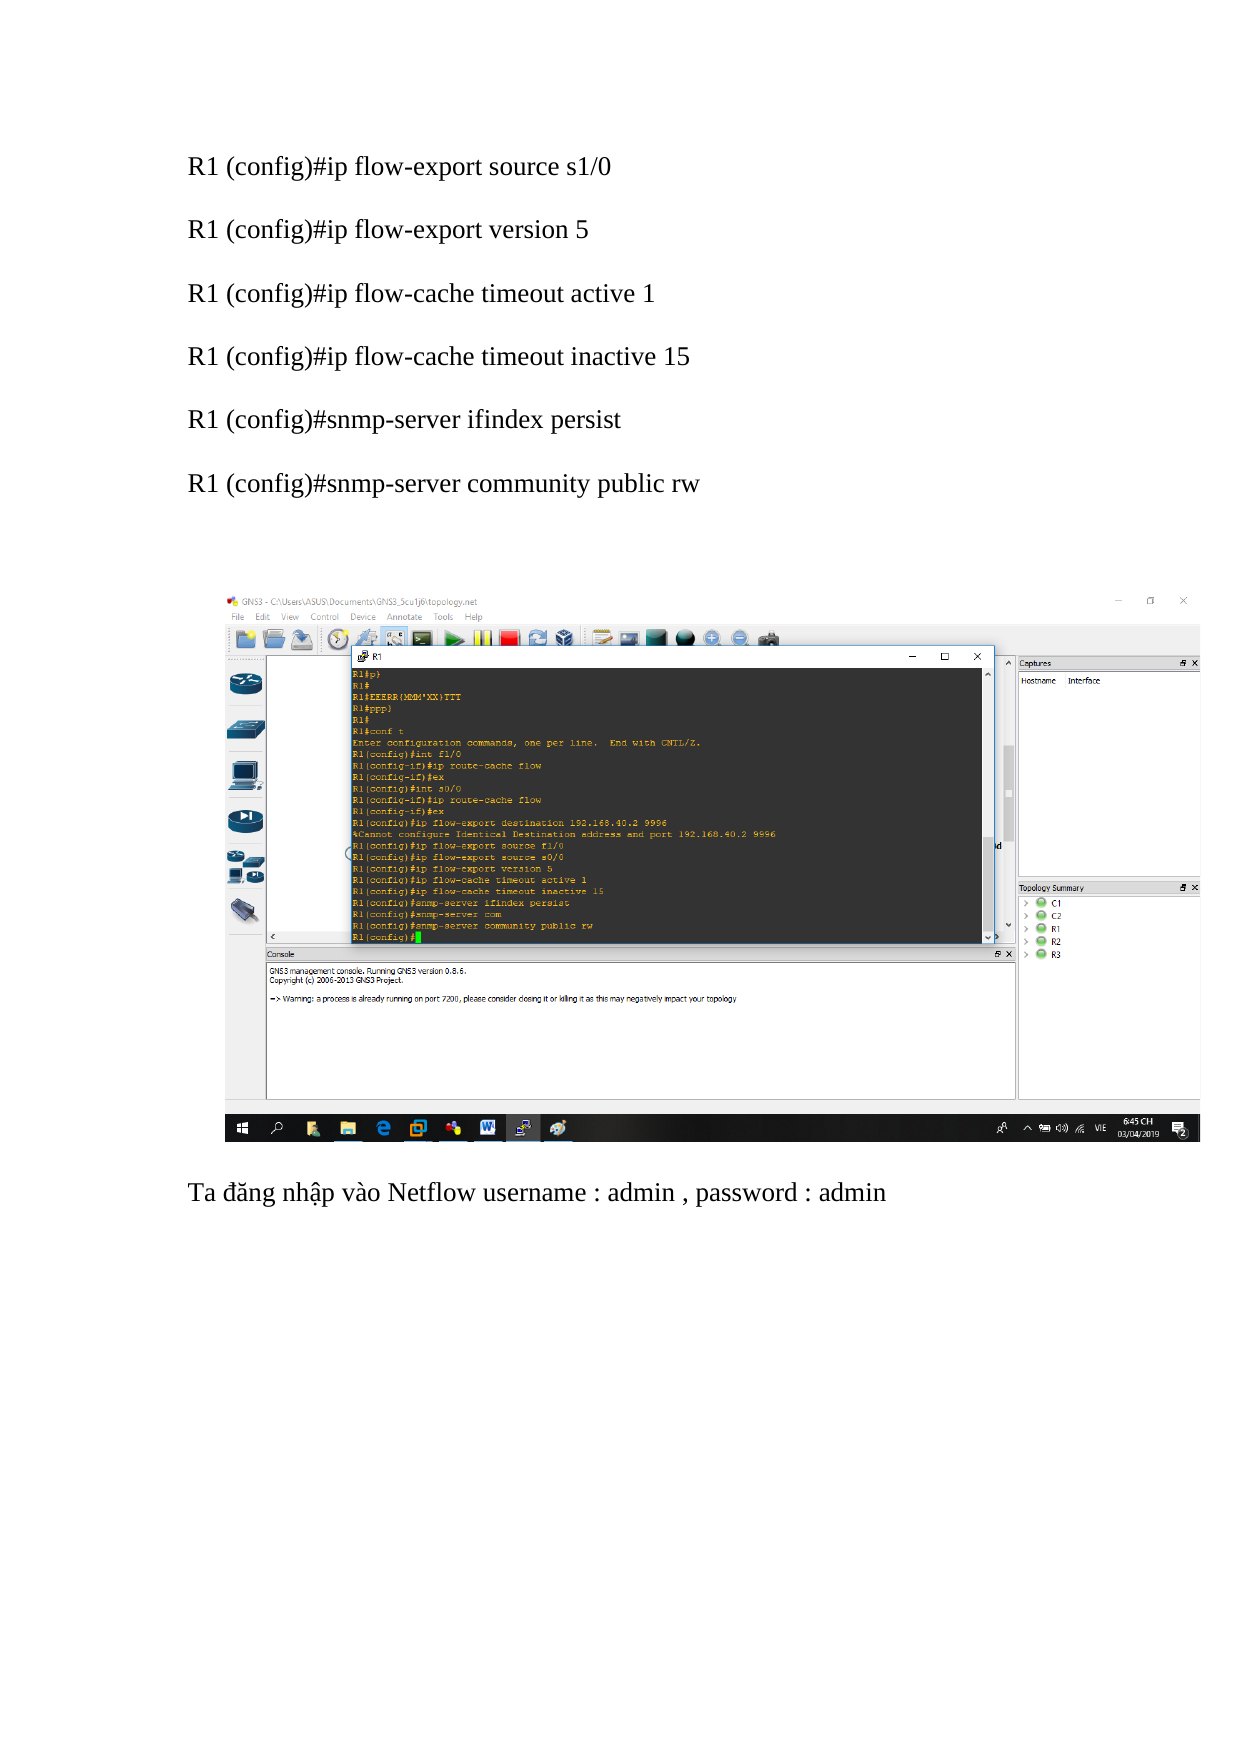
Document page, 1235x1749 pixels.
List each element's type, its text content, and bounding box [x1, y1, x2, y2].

text R1 (config)#ip flow-export version 5 [187, 213, 1084, 244]
text R1 (config)#ip flow-cache timeout inactive 15 [187, 340, 1084, 371]
picture [225, 593, 1200, 1142]
text R1 (config)#snmp-server community public rw [187, 467, 1084, 498]
text R1 (config)#snmp-server ifindex persist [187, 403, 1084, 434]
text R1 (config)#ip flow-export source s1/0 [187, 150, 1084, 181]
text Ta đăng nhập vào Netflow username : admin , password : admin [187, 1176, 1084, 1207]
text R1 (config)#ip flow-cache timeout active 1 [187, 277, 1084, 308]
